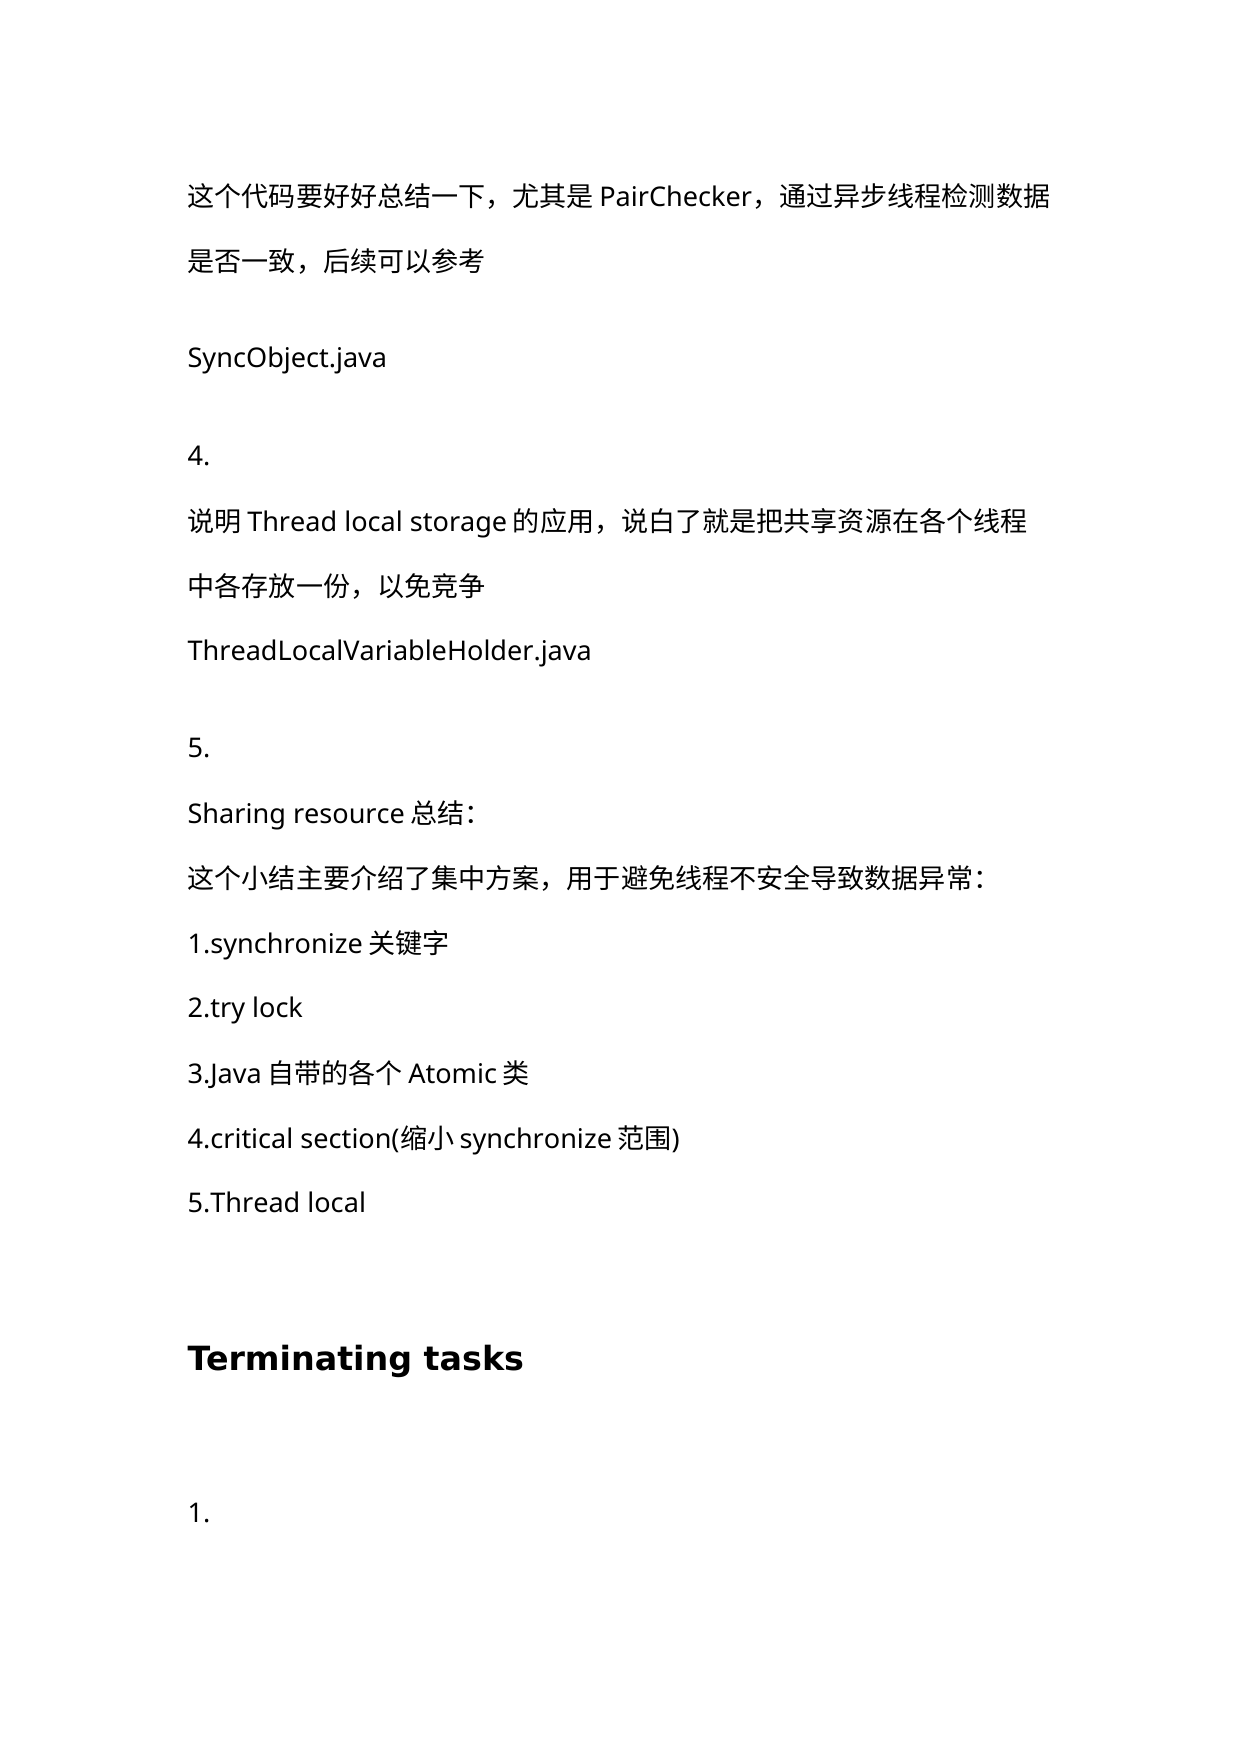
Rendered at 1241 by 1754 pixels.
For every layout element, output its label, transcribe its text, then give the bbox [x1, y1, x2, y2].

text 3.Java自带的各个Atomic类 [187, 1039, 1053, 1104]
text 2.try lock [187, 974, 1053, 1039]
text SyncObject.java [187, 324, 1053, 389]
text Sharing resource总结： [187, 779, 1053, 844]
subtitle Terminating tasks [187, 1327, 1053, 1392]
text 这个代码要好好总结一下，尤其是PairChecker，通过异步线程检测数据是否一致，后续可以参考 [187, 162, 1053, 292]
text 4. [187, 422, 1053, 487]
text 5.Thread local [187, 1169, 1053, 1234]
text 1. [187, 1479, 1053, 1544]
text ThreadLocalVariableHolder.java [187, 617, 1053, 682]
text 5. [187, 714, 1053, 779]
text 4.critical section(缩小synchronize范围) [187, 1104, 1053, 1169]
text 这个小结主要介绍了集中方案，用于避免线程不安全导致数据异常： [187, 844, 1053, 909]
text 说明Thread local storage的应用，说白了就是把共享资源在各个线程中各存放一份，以免竞争 [187, 487, 1053, 617]
text 1.synchronize关键字 [187, 909, 1053, 974]
